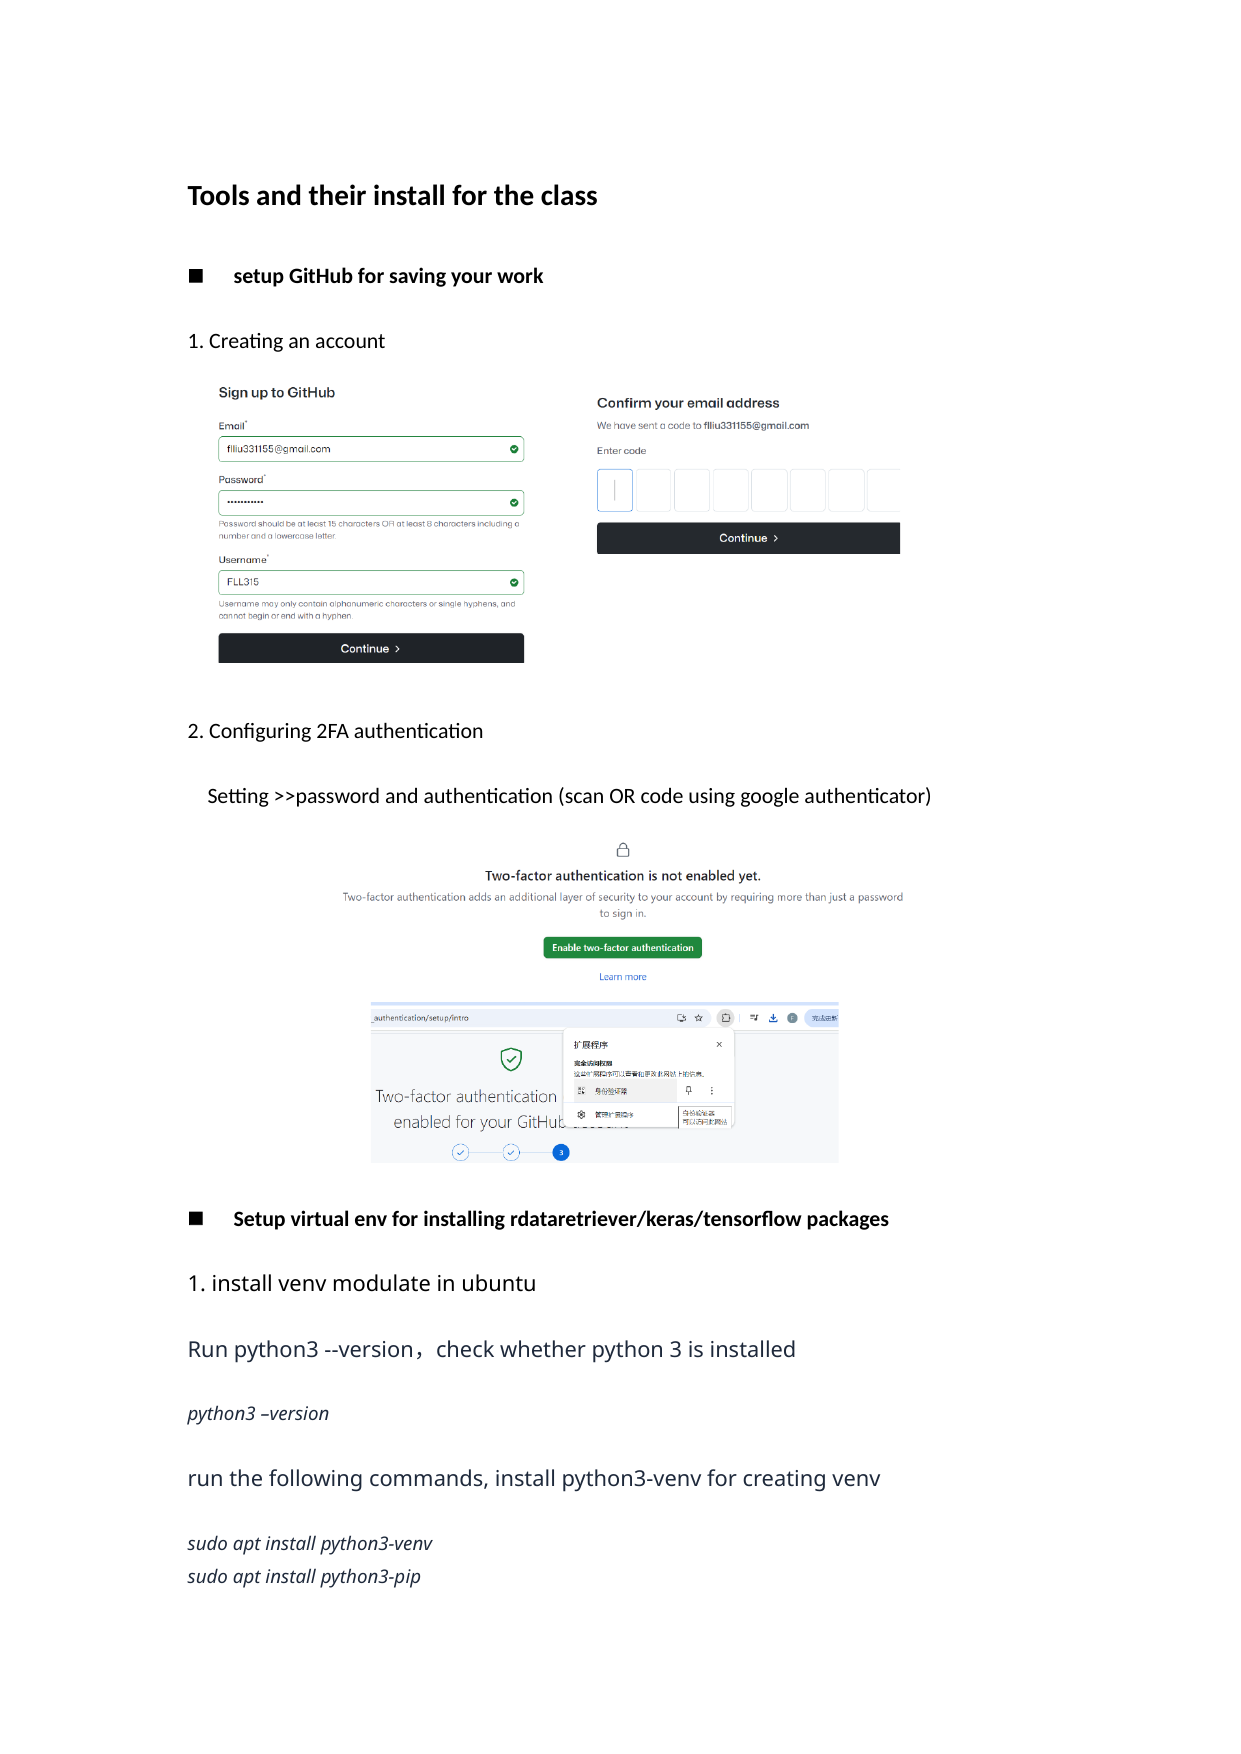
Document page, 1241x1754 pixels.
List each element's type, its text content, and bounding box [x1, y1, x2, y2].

text 1. install venv modulate in ubuntu [187, 1267, 1053, 1299]
text sudo apt install python3-pip [187, 1559, 1053, 1592]
picture [331, 835, 918, 1166]
text sudo apt install python3-venv [187, 1527, 1053, 1559]
text python3 –version [187, 1397, 1053, 1429]
text run the following commands, install python3-venv for creating venv [187, 1462, 1053, 1494]
picture [200, 375, 533, 667]
text 1. Creating an account [187, 324, 1053, 357]
list Setup virtual env for installing rdataretriever/keras/tensorflow packages [187, 1202, 1053, 1234]
text 2. Configuring 2FA authentication [187, 714, 1053, 747]
text Run python3 --version，check whether python 3 is installed [187, 1332, 1053, 1364]
text Tools and their install for the class [187, 162, 1053, 227]
text Setting >>password and authentication (scan OR code using google authenticator) [187, 779, 1053, 812]
picture [581, 387, 903, 558]
list setup GitHub for saving your work [187, 259, 1053, 292]
